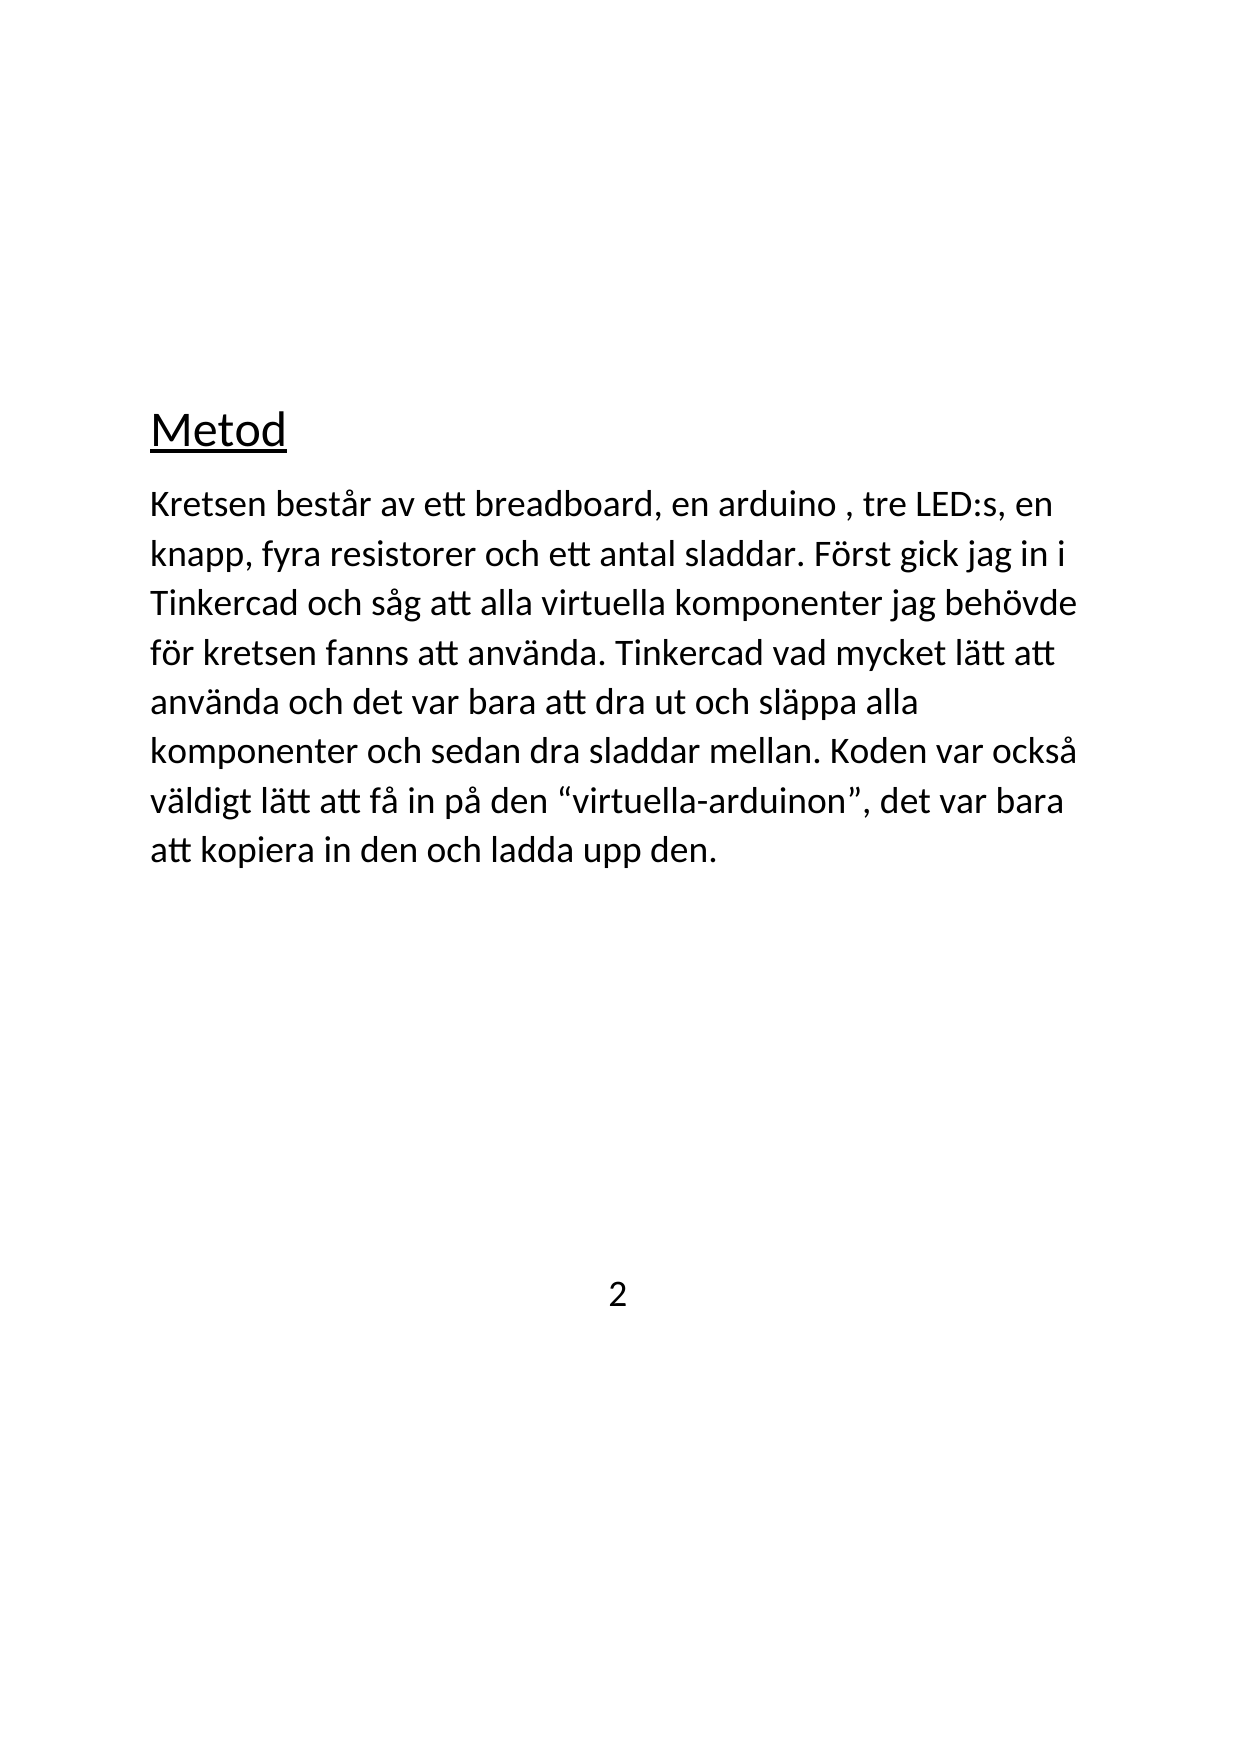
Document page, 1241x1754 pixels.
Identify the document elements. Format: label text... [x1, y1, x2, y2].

text Kretsen består av ett breadboard, en arduino , tre LED:s, en knapp, fyra resistorer och ett antal sladdar. Först gick jag in i Tinkercad och såg att alla virtuella komponenter jag behövde för kretsen fanns att använda. Tinkercad vad mycket lätt att använda och det var bara att dra ut och släppa alla komponenter och sedan dra sladdar mellan. Koden var också väldigt lätt att få in på den “virtuella-arduinon”, det var bara att kopiera in den och ladda upp den. [150, 480, 1090, 872]
text Metod [150, 397, 1090, 458]
text 2 [557, 1270, 1090, 1316]
